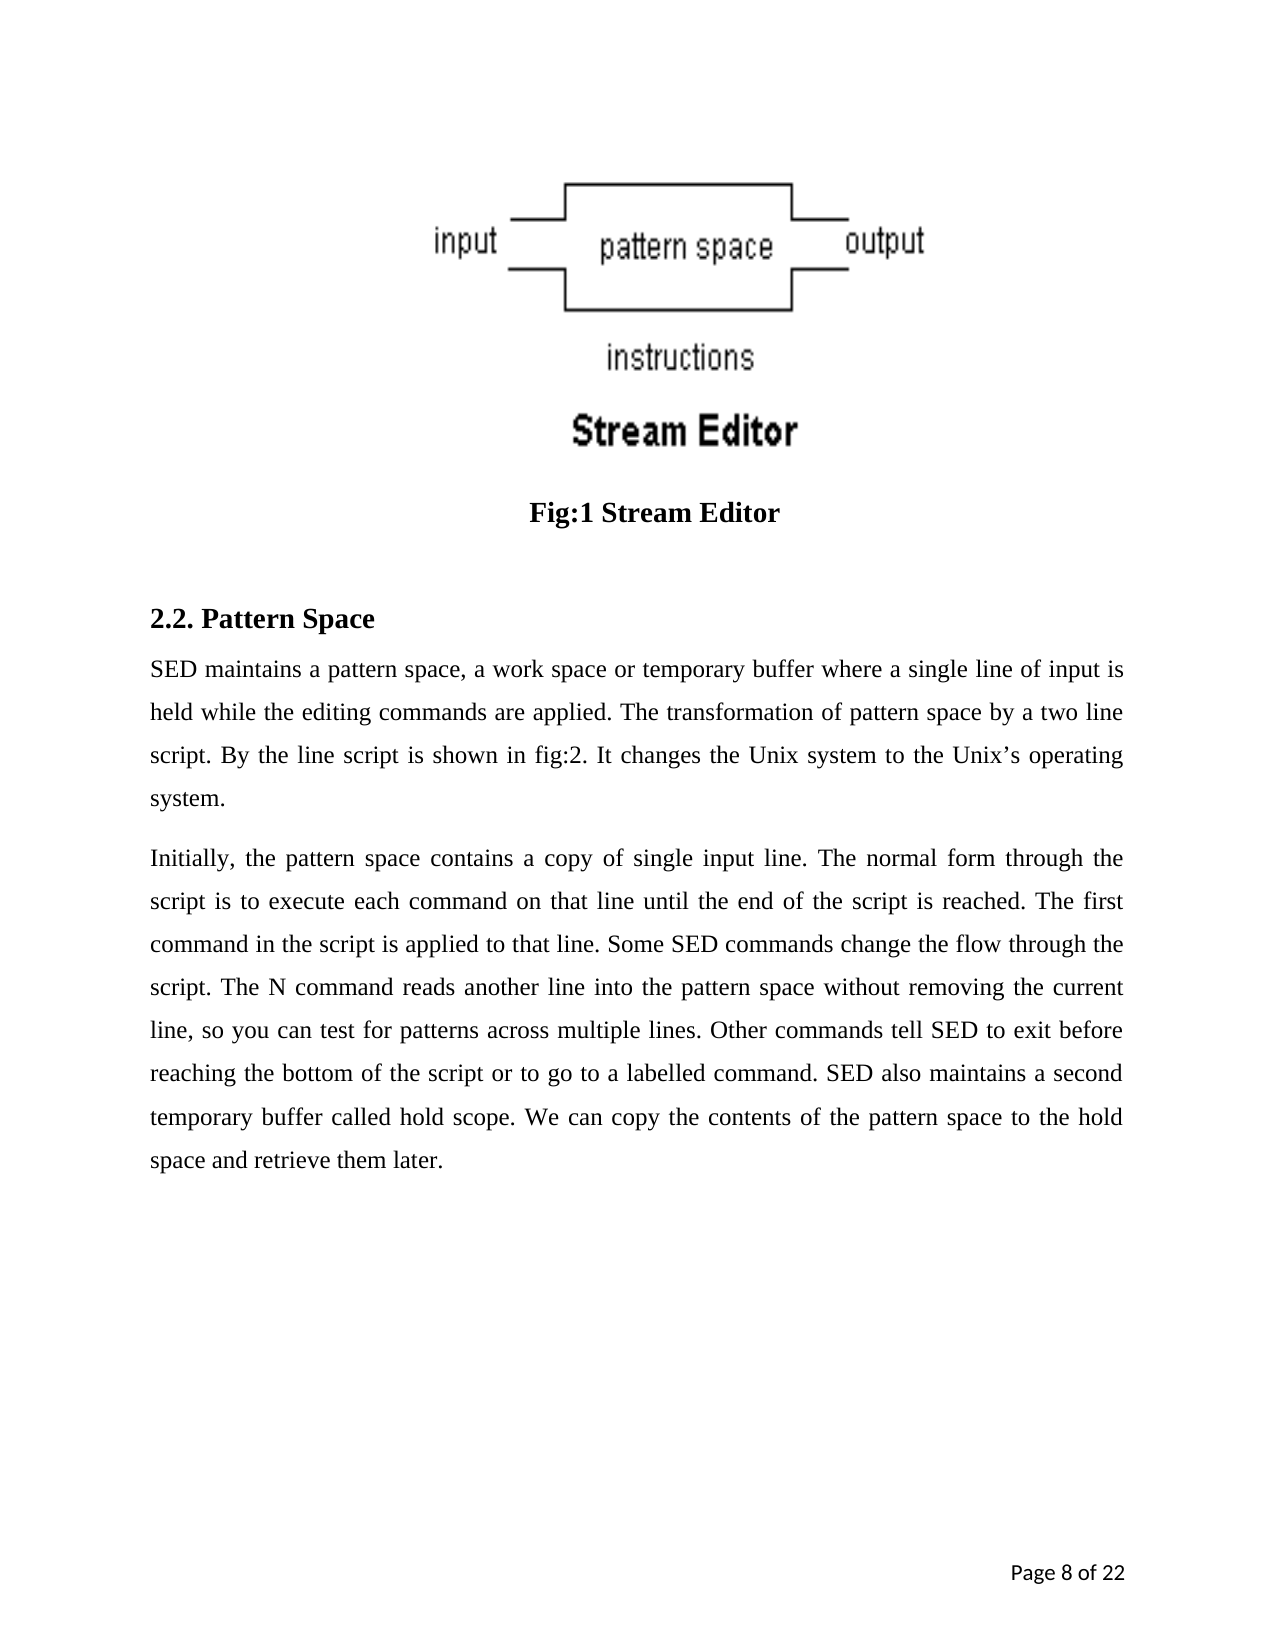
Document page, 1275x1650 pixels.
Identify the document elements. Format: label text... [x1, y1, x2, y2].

text 2.2. Pattern Space [150, 601, 1125, 634]
text Initially, the pattern space contains a copy of single input line. The normal form through the script is to execute each command on that line until the end of the script is reached. The first command in the script is applied to that line. Some SED commands change the flow through the script. The N command reads another line into the pattern space without removing the current line, so you can test for patterns across multiple lines. Other commands tell SED to exit before reaching the bottom of the script or to go to a labelled command. SED also maintains a second temporary buffer called hold scope. We can copy the contents of the pattern space to the hold space and retrieve them later. [150, 843, 1125, 1173]
text SED maintains a pattern space, a work space or temporary buffer where a single line of input is held while the editing commands are applied. The transformation of pattern space by a two line script. By the line script is shown in fig:2. It changes the Unix system to the Unix’s operating system. [150, 654, 1125, 812]
picture [427, 150, 943, 476]
text Fig:1 Stream Editor [150, 495, 1125, 529]
